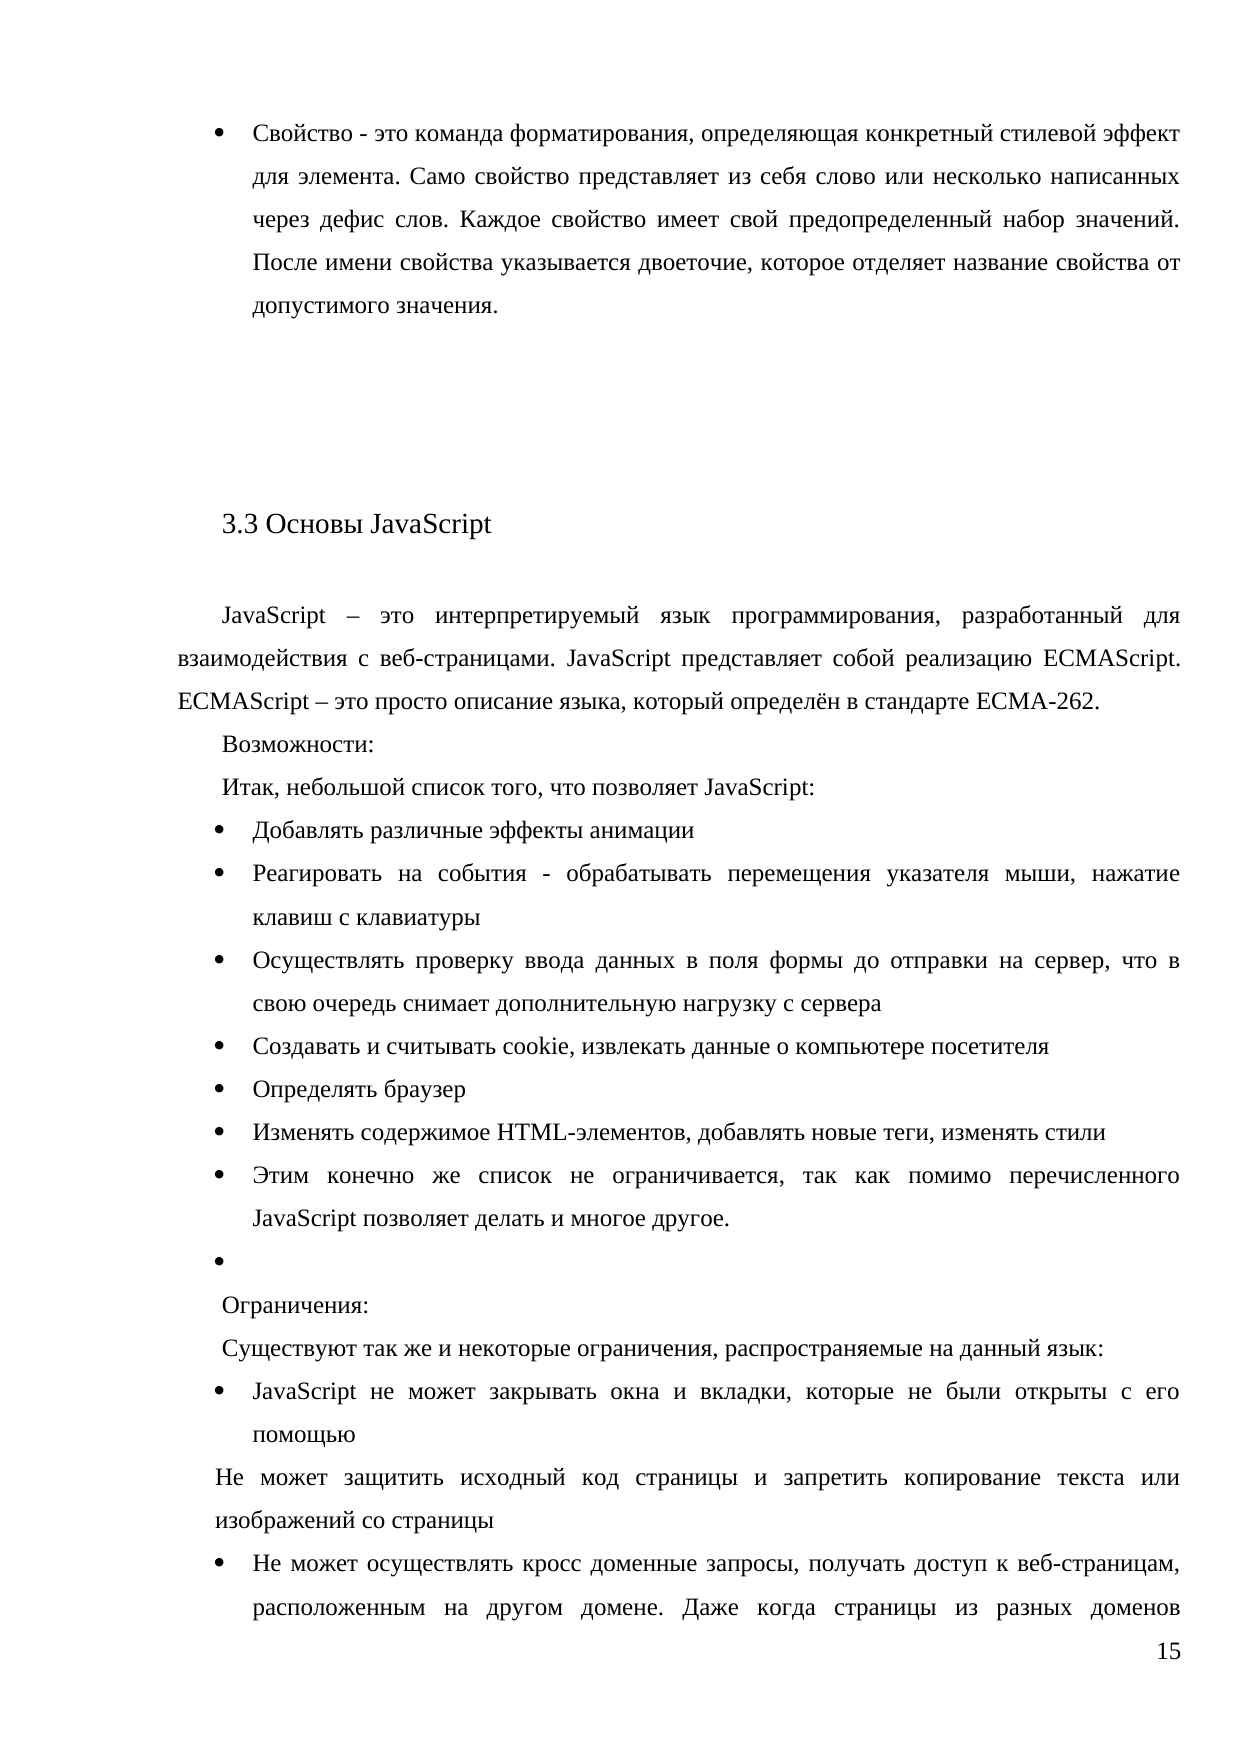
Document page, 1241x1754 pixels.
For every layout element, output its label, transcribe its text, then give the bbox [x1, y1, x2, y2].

list Реагировать на события - обрабатывать перемещения указателя мыши, нажатие клавиш с клавиатуры [215, 858, 1181, 930]
text Существуют так же и некоторые ограничения, распространяемые на данный язык: [177, 1333, 1181, 1362]
text 3.3 Основы JavaScript [177, 506, 1181, 540]
text Возможности: [177, 729, 1181, 758]
text JavaScript – это интерпретируемый язык программирования, разработанный для взаимодействия с веб-страницами. JavaScript представляет собой реализацию ECMAScript. ECMAScript – это просто описание языка, который определён в стандарте ECMA-262. [177, 600, 1181, 715]
list Определять браузер [215, 1074, 1181, 1103]
list Осуществлять проверку ввода данных в поля формы до отправки на сервер, что в свою очередь снимает дополнительную нагрузку с сервера [215, 945, 1181, 1017]
list Этим конечно же список не ограничивается, так как помимо перечисленного JavaScript позволяет делать и многое другое. [215, 1160, 1181, 1232]
text Не может защитить исходный код страницы и запретить копирование текста или изображений со страницы [215, 1462, 1181, 1534]
list JavaScript не может закрывать окна и вкладки, которые не были открыты с его помощью [215, 1376, 1181, 1448]
list Изменять содержимое HTML-элементов, добавлять новые теги, изменять стили [215, 1117, 1181, 1146]
list Свойство - это команда форматирования, определяющая конкретный стилевой эффект для элемента. Само свойство представляет из себя слово или несколько написанных через дефис слов. Каждое свойство имеет свой предопределенный набор значений. После имени свойства указывается двоеточие, которое отделяет название свойства от допустимого значения. [215, 118, 1181, 319]
text Ограничения: [177, 1290, 1181, 1318]
text Итак, небольшой список того, что позволяет JavaScript: [177, 772, 1181, 801]
list Добавлять различные эффекты анимации [215, 815, 1181, 844]
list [215, 1548, 1181, 1620]
list Создавать и считывать cookie, извлекать данные о компьютере посетителя [215, 1031, 1181, 1060]
